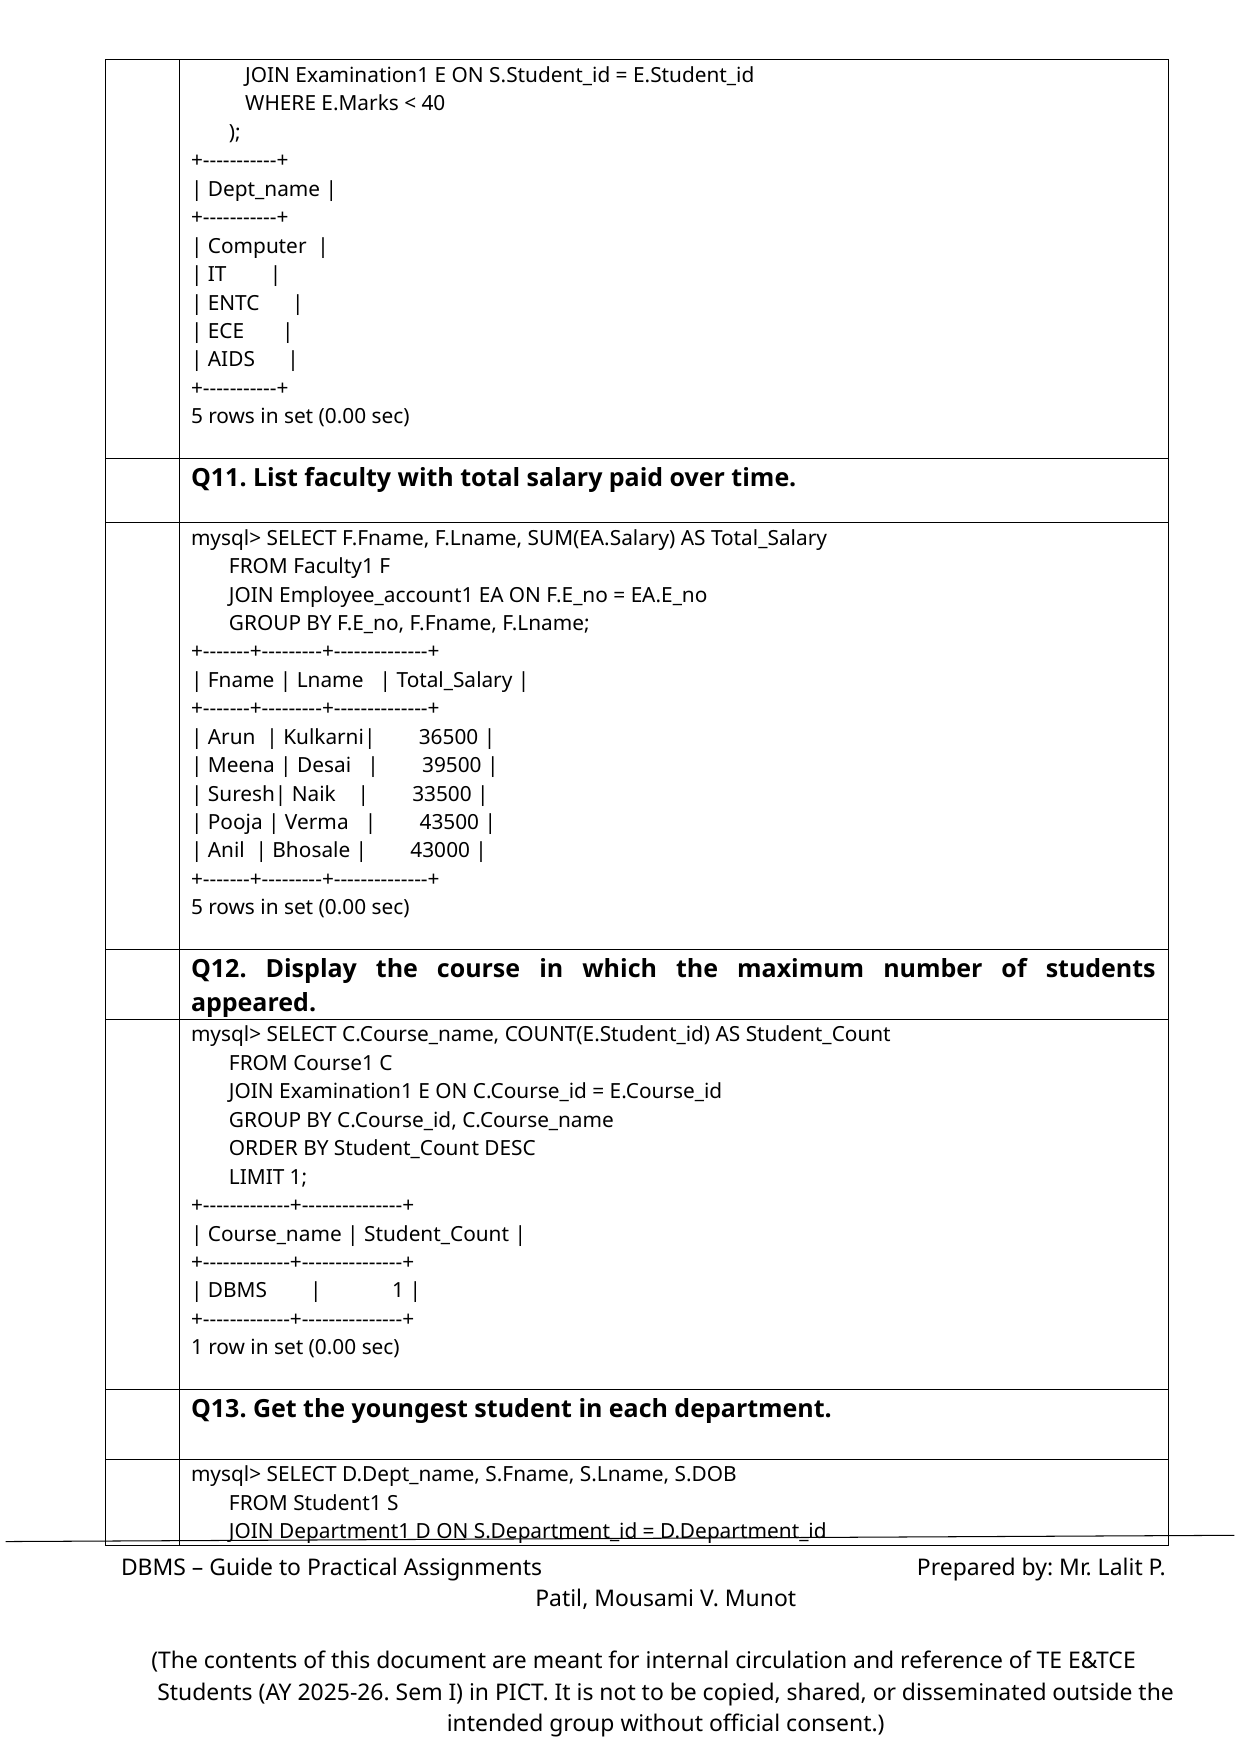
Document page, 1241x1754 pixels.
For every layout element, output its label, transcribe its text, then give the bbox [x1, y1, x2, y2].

table_cell Q13. Get the youngest student in each department. [180, 1390, 1168, 1458]
table_cell mysql> SELECT F.Fname, F.Lname, SUM(EA.Salary) AS Total_Salary FROM Faculty1 F JOIN Employee_account1 EA ON F.E_no = EA.E_no GROUP BY F.E_no, F.Fname, F.Lname; +-------+---------+--------------+ | Fname | Lname | Total_Salary | +-------+---------+--------------+ | Arun | Kulkarni| 36500 | | Meena | Desai | 39500 | | Suresh| Naik | 33500 | | Pooja | Verma | 43500 | | Anil | Bhosale | 43000 | +-------+---------+--------------+ 5 rows in set (0.00 sec) [180, 523, 1168, 949]
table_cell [180, 1460, 1168, 1545]
table_cell Q11. List faculty with total salary paid over time. [180, 459, 1168, 522]
table_cell mysql> SELECT C.Course_name, COUNT(E.Student_id) AS Student_Count FROM Course1 C JOIN Examination1 E ON C.Course_id = E.Course_id GROUP BY C.Course_id, C.Course_name ORDER BY Student_Count DESC LIMIT 1; +-------------+---------------+ | Course_name | Student_Count | +-------------+---------------+ | DBMS | 1 | +-------------+---------------+ 1 row in set (0.00 sec) [180, 1020, 1168, 1389]
table_cell [106, 459, 179, 522]
table_cell [106, 950, 179, 1018]
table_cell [180, 60, 1168, 458]
table_cell [106, 60, 179, 458]
table_cell [106, 1460, 179, 1545]
table_cell Q12. Display the course in which the maximum number of students appeared. [180, 950, 1168, 1018]
table_cell [106, 1390, 179, 1458]
table_cell [106, 1020, 179, 1389]
table_cell [106, 523, 179, 949]
